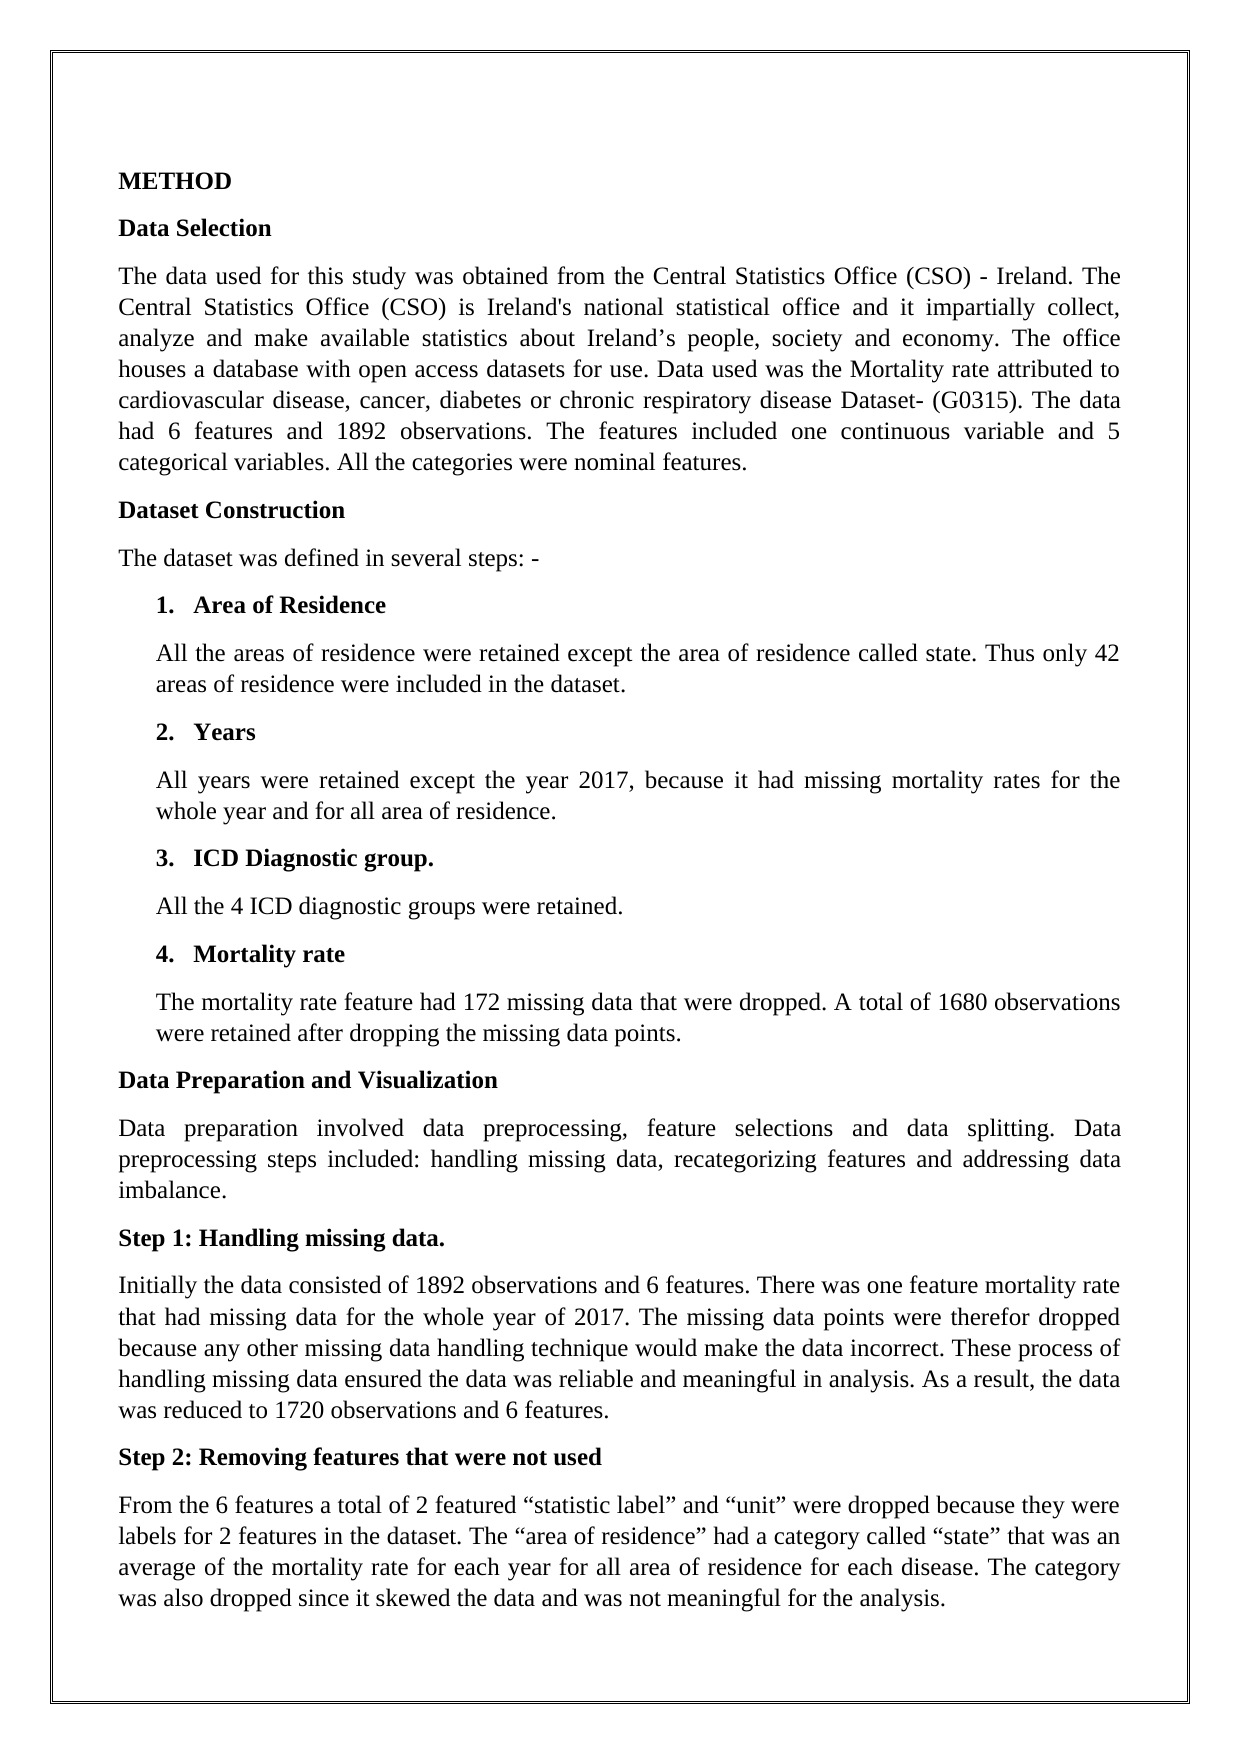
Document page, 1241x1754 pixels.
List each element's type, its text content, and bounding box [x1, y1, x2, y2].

text Data Selection [118, 213, 1122, 242]
text Data preparation involved data preprocessing, feature selections and data splitting. Data preprocessing steps included: handling missing data, recategorizing features and addressing data imbalance. [118, 1113, 1122, 1204]
text METHOD [118, 166, 1122, 194]
text Data Preparation and Visualization [118, 1065, 1122, 1094]
text The mortality rate feature had 172 missing data that were dropped. A total of 1680 observations were retained after dropping the missing data points. [156, 987, 1122, 1046]
text All the 4 ICD diagnostic groups were retained. [156, 891, 1122, 920]
text Dataset Construction [118, 495, 1122, 524]
list Mortality rate [156, 939, 1122, 968]
text Step 1: Handling missing data. [118, 1223, 1122, 1252]
text Initially the data consisted of 1892 observations and 6 features. There was one feature mortality rate that had missing data for the whole year of 2017. The missing data points were therefor dropped because any other missing data handling technique would make the data incorrect. These process of handling missing data ensured the data was reliable and meaningful in analysis. As a result, the data was reduced to 1720 observations and 6 features. [118, 1271, 1122, 1423]
list Years [156, 717, 1122, 746]
list ICD Diagnostic group. [156, 843, 1122, 872]
text Step 2: Removing features that were not used [118, 1442, 1122, 1471]
list Area of Residence [156, 591, 1122, 619]
text The data used for this study was obtained from the Central Statistics Office (CSO) - Ireland. The Central Statistics Office (CSO) is Ireland's national statistical office and it impartially collect, analyze and make available statistics about Ireland’s people, society and economy. The office houses a database with open access datasets for use. Data used was the Mortality rate attributed to cardiovascular disease, cancer, diabetes or chronic respiratory disease Dataset- (G0315). The data had 6 features and 1892 observations. The features included one continuous variable and 5 categorical variables. All the categories were nominal features. [118, 261, 1122, 476]
text The dataset was defined in several steps: - [118, 543, 1122, 572]
text All years were retained except the year 2017, because it had missing mortality rates for the whole year and for all area of residence. [156, 765, 1122, 824]
text All the areas of residence were retained except the area of residence called state. Thus only 42 areas of residence were included in the dataset. [156, 638, 1122, 698]
text From the 6 features a total of 2 featured “statistic label” and “unit” were dropped because they were labels for 2 features in the dataset. The “area of residence” had a category called “state” that was an average of the mortality rate for each year for all area of residence for each disease. The category was also dropped since it skewed the data and was not meaningful for the analysis. [118, 1490, 1122, 1612]
